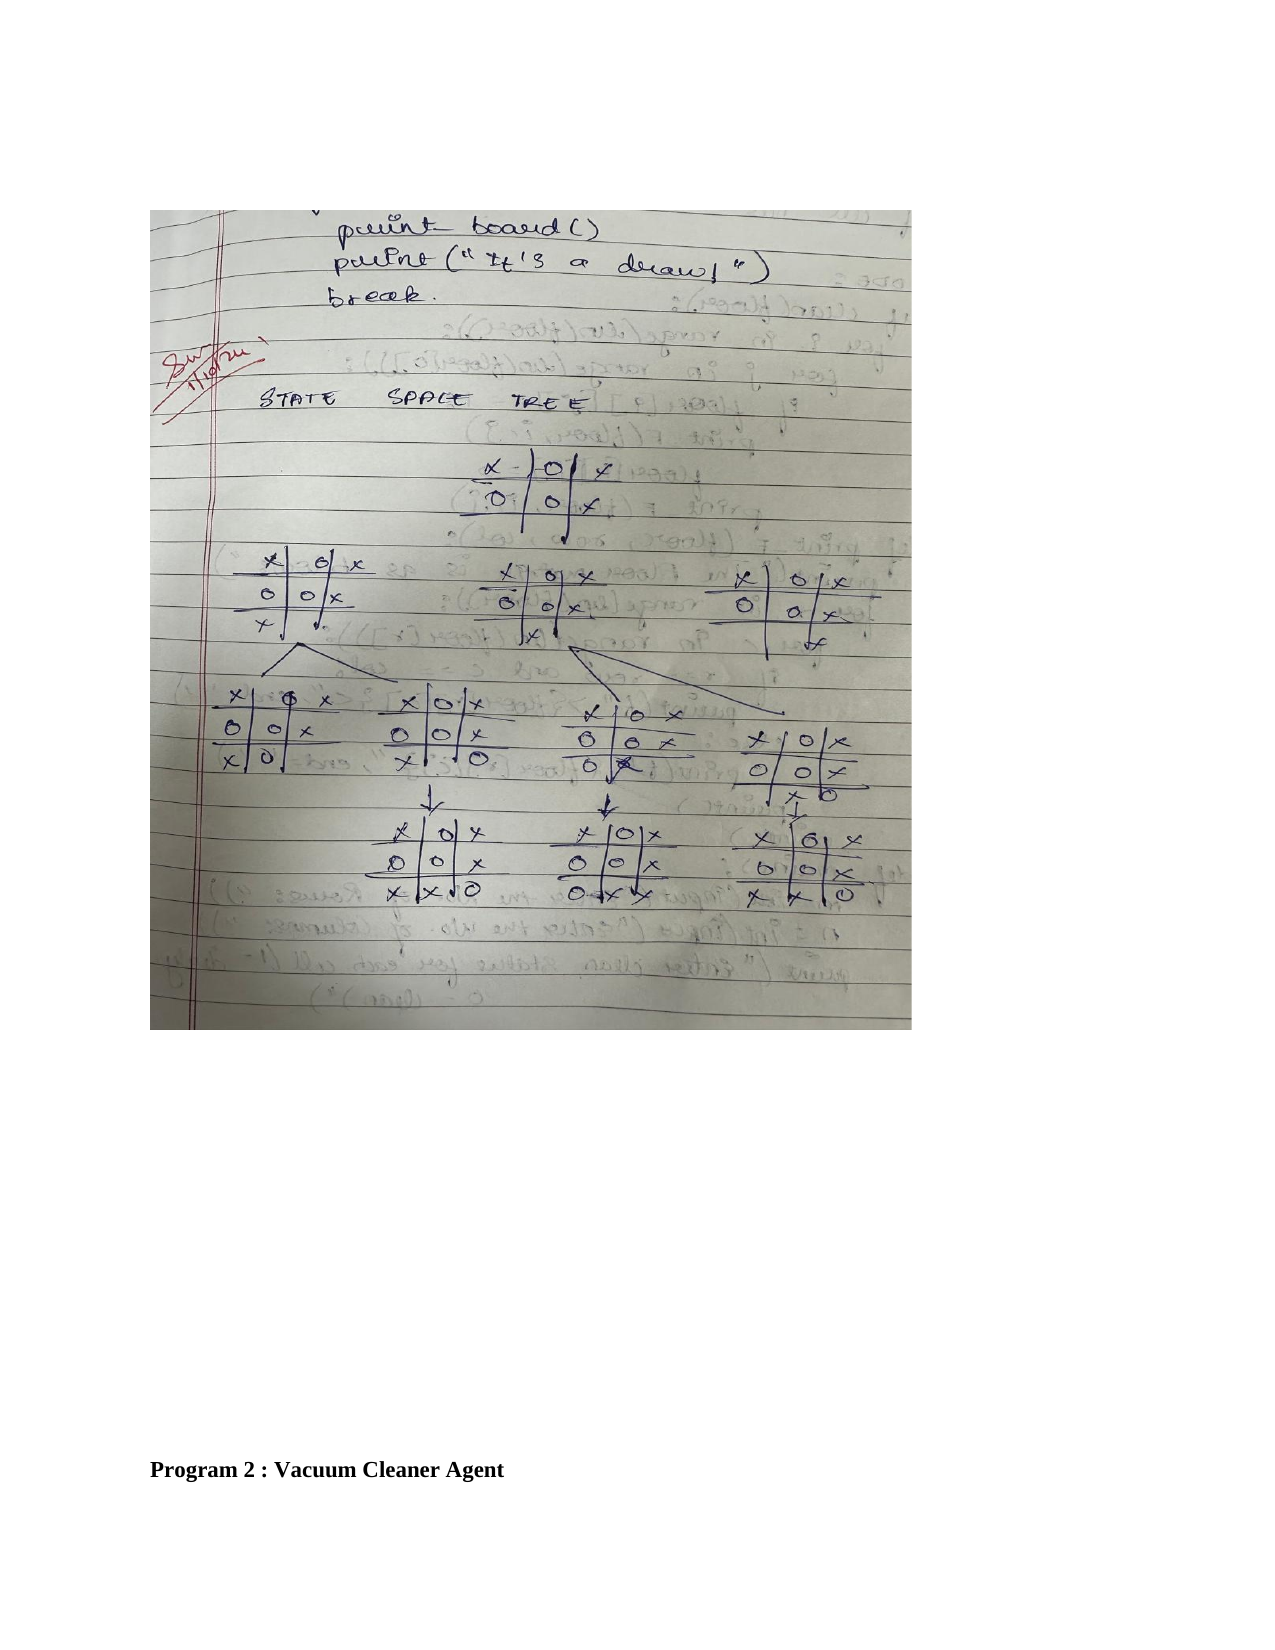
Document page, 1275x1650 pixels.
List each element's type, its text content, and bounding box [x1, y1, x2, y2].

picture [150, 210, 912, 1030]
text Program 2 : Vacuum Cleaner Agent [150, 1456, 1125, 1483]
